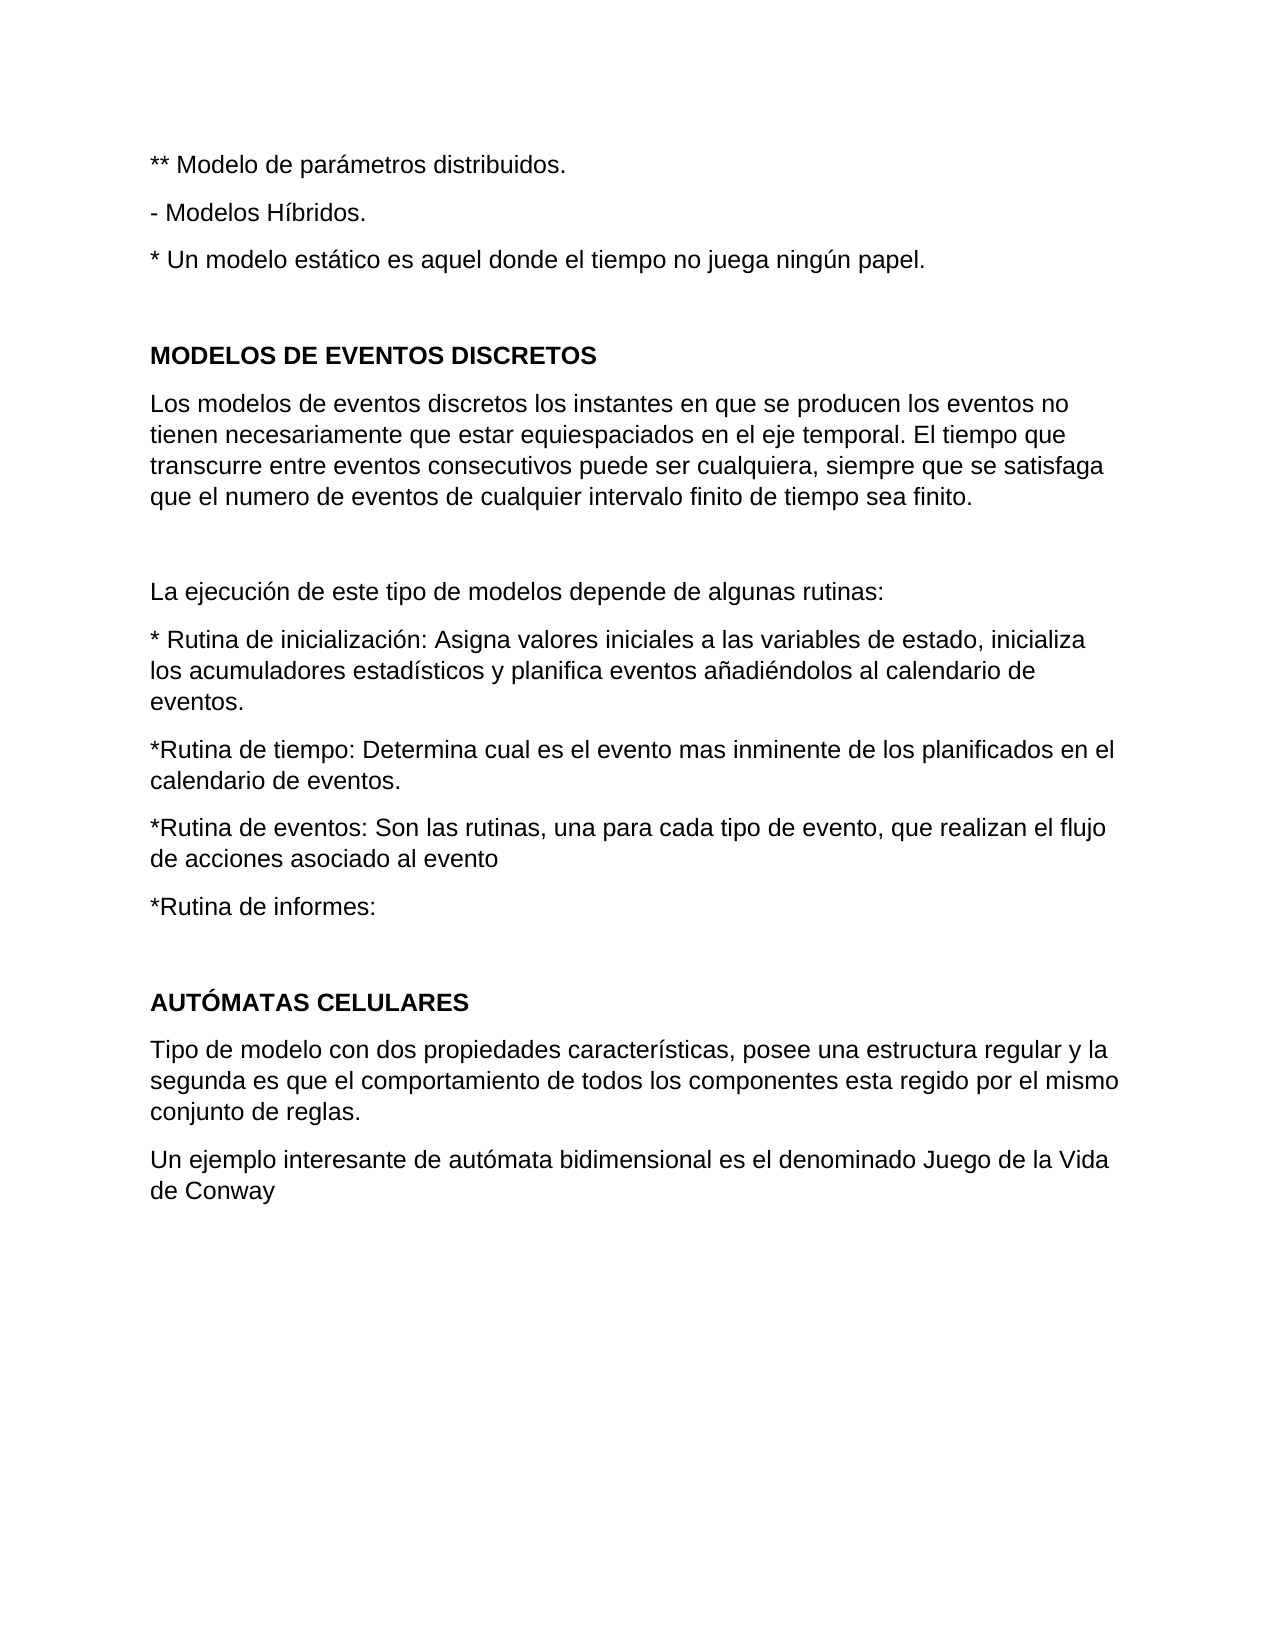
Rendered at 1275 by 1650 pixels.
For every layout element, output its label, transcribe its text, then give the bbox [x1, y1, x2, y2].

text Los modelos de eventos discretos los instantes en que se producen los eventos no tienen necesariamente que estar equiespaciados en el eje temporal. El tiempo que transcurre entre eventos consecutivos puede ser cualquiera, siempre que se satisfaga que el numero de eventos de cualquier intervalo finito de tiempo sea finito. [150, 388, 1125, 510]
text * Un modelo estático es aquel donde el tiempo no juega ningún papel. [150, 245, 1125, 274]
text ** Modelo de parámetros distribuidos. [150, 150, 1125, 179]
text Un ejemplo interesante de autómata bidimensional es el denominado Juego de la Vida de Conway [150, 1145, 1125, 1205]
text *Rutina de tiempo: Determina cual es el evento mas inminente de los planificados en el calendario de eventos. [150, 734, 1125, 794]
text La ejecución de este tipo de modelos depende de algunas rutinas: [150, 577, 1125, 606]
text Tipo de modelo con dos propiedades características, posee una estructura regular y la segunda es que el comportamiento de todos los componentes esta regido por el mismo conjunto de reglas. [150, 1035, 1125, 1126]
text AUTÓMATAS CELULARES [150, 987, 1125, 1016]
text * Rutina de inicialización: Asigna valores iniciales a las variables de estado, inicializa los acumuladores estadísticos y planifica eventos añadiéndolos al calendario de eventos. [150, 625, 1125, 716]
text *Rutina de eventos: Son las rutinas, una para cada tipo de evento, que realizan el flujo de acciones asociado al evento [150, 813, 1125, 873]
text *Rutina de informes: [150, 892, 1125, 921]
text - Modelos Híbridos. [150, 198, 1125, 226]
text MODELOS DE EVENTOS DISCRETOS [150, 341, 1125, 369]
